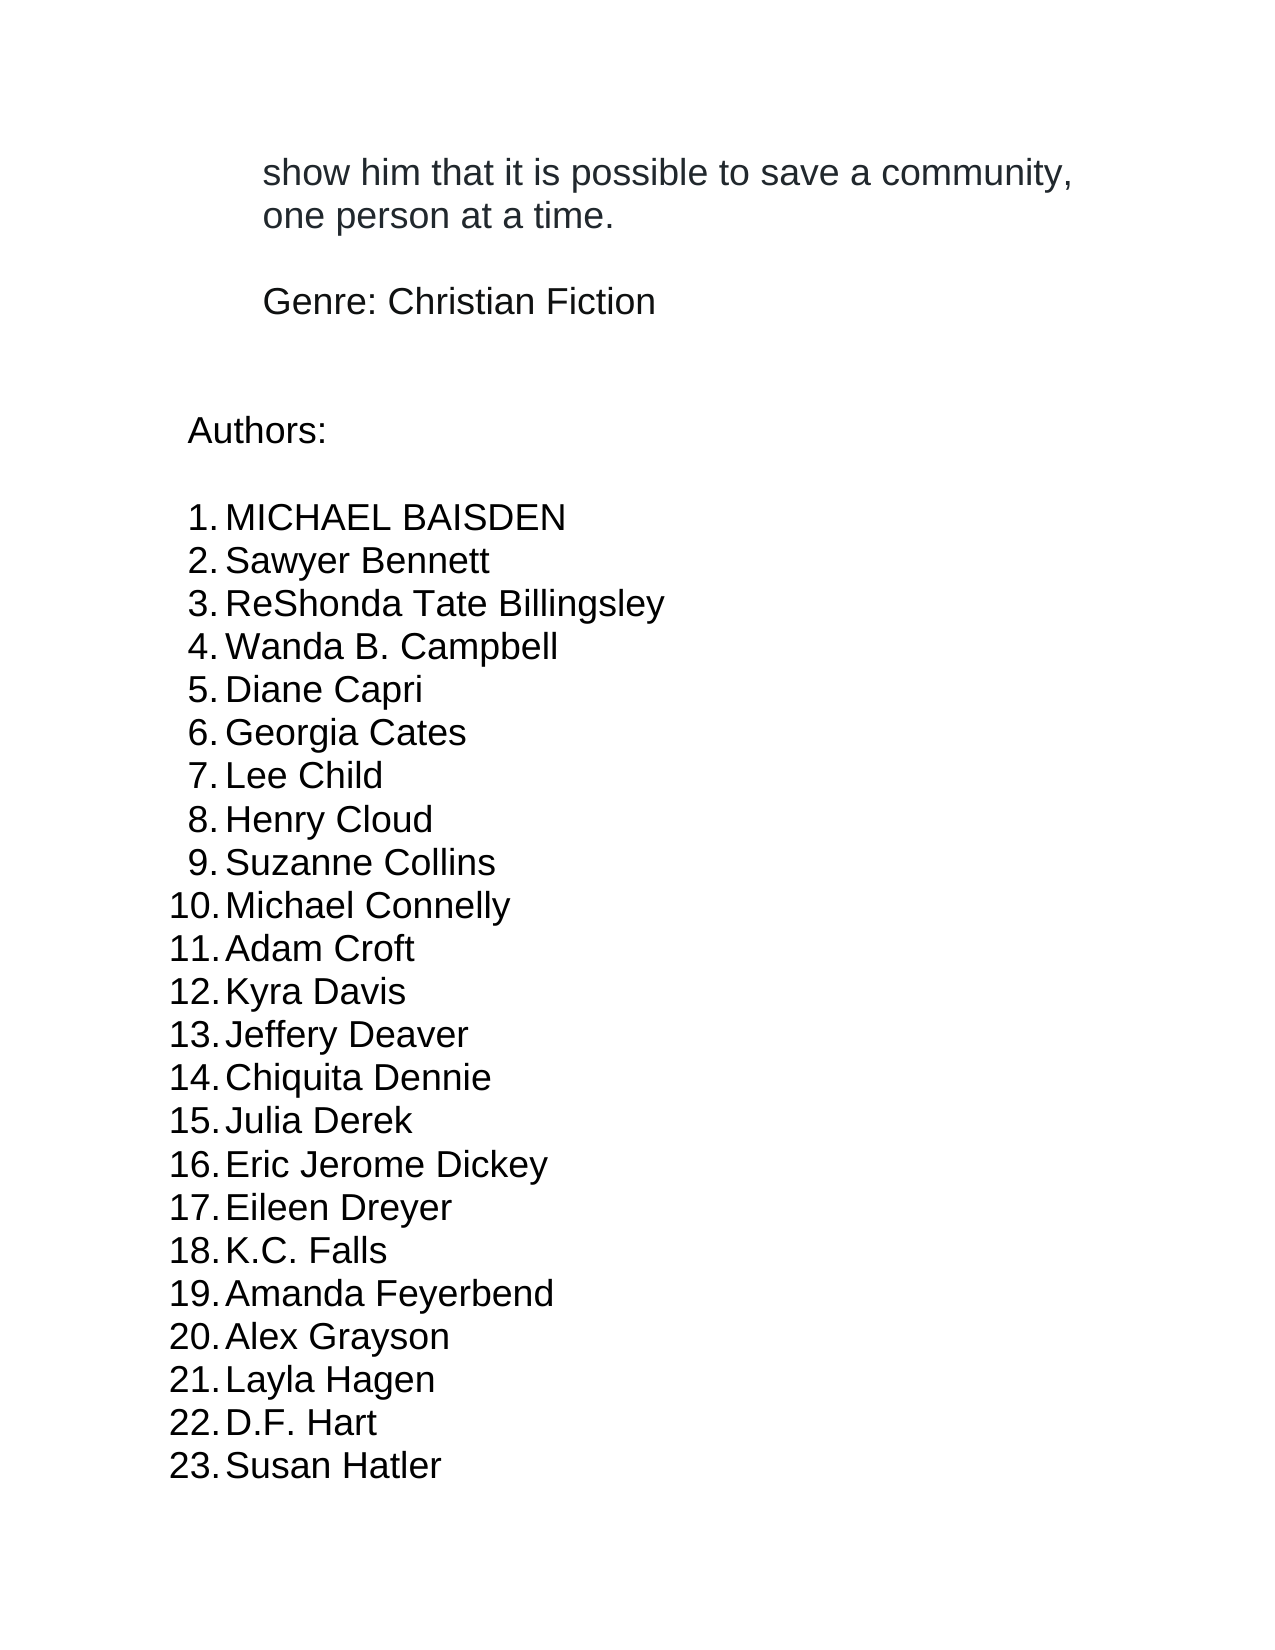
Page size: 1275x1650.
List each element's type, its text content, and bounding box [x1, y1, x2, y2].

list Lee Child [187, 754, 1125, 797]
list Eric Jerome Dickey [169, 1142, 1125, 1185]
list Chiquita Dennie [169, 1056, 1125, 1099]
text Authors: [187, 409, 1125, 452]
list Layla Hagen [169, 1357, 1125, 1401]
list Alex Grayson [169, 1314, 1125, 1357]
list Diane Capri [187, 667, 1125, 711]
list Amanda Feyerbend [169, 1271, 1125, 1314]
list Henry Cloud [187, 797, 1125, 840]
list K.C. Falls [169, 1228, 1125, 1271]
subtitle MICHAEL BAISDEN [187, 495, 1125, 538]
list ReShonda Tate Billingsley [187, 581, 1125, 624]
list Sawyer Bennett [187, 538, 1125, 581]
list Georgia Cates [187, 711, 1125, 754]
list Julia Derek [169, 1099, 1125, 1142]
list Susan Hatler [169, 1444, 1125, 1487]
list Wanda B. Campbell [187, 624, 1125, 667]
text Genre: Christian Fiction [187, 279, 1114, 322]
list Jeffery Deaver [169, 1012, 1125, 1056]
list D.F. Hart [169, 1401, 1125, 1444]
list Michael Connelly [169, 883, 1125, 926]
list Suzanne Collins [187, 840, 1125, 883]
list Adam Croft [169, 926, 1125, 969]
list Eileen Dreyer [169, 1185, 1125, 1228]
list Kyra Davis [169, 969, 1125, 1012]
